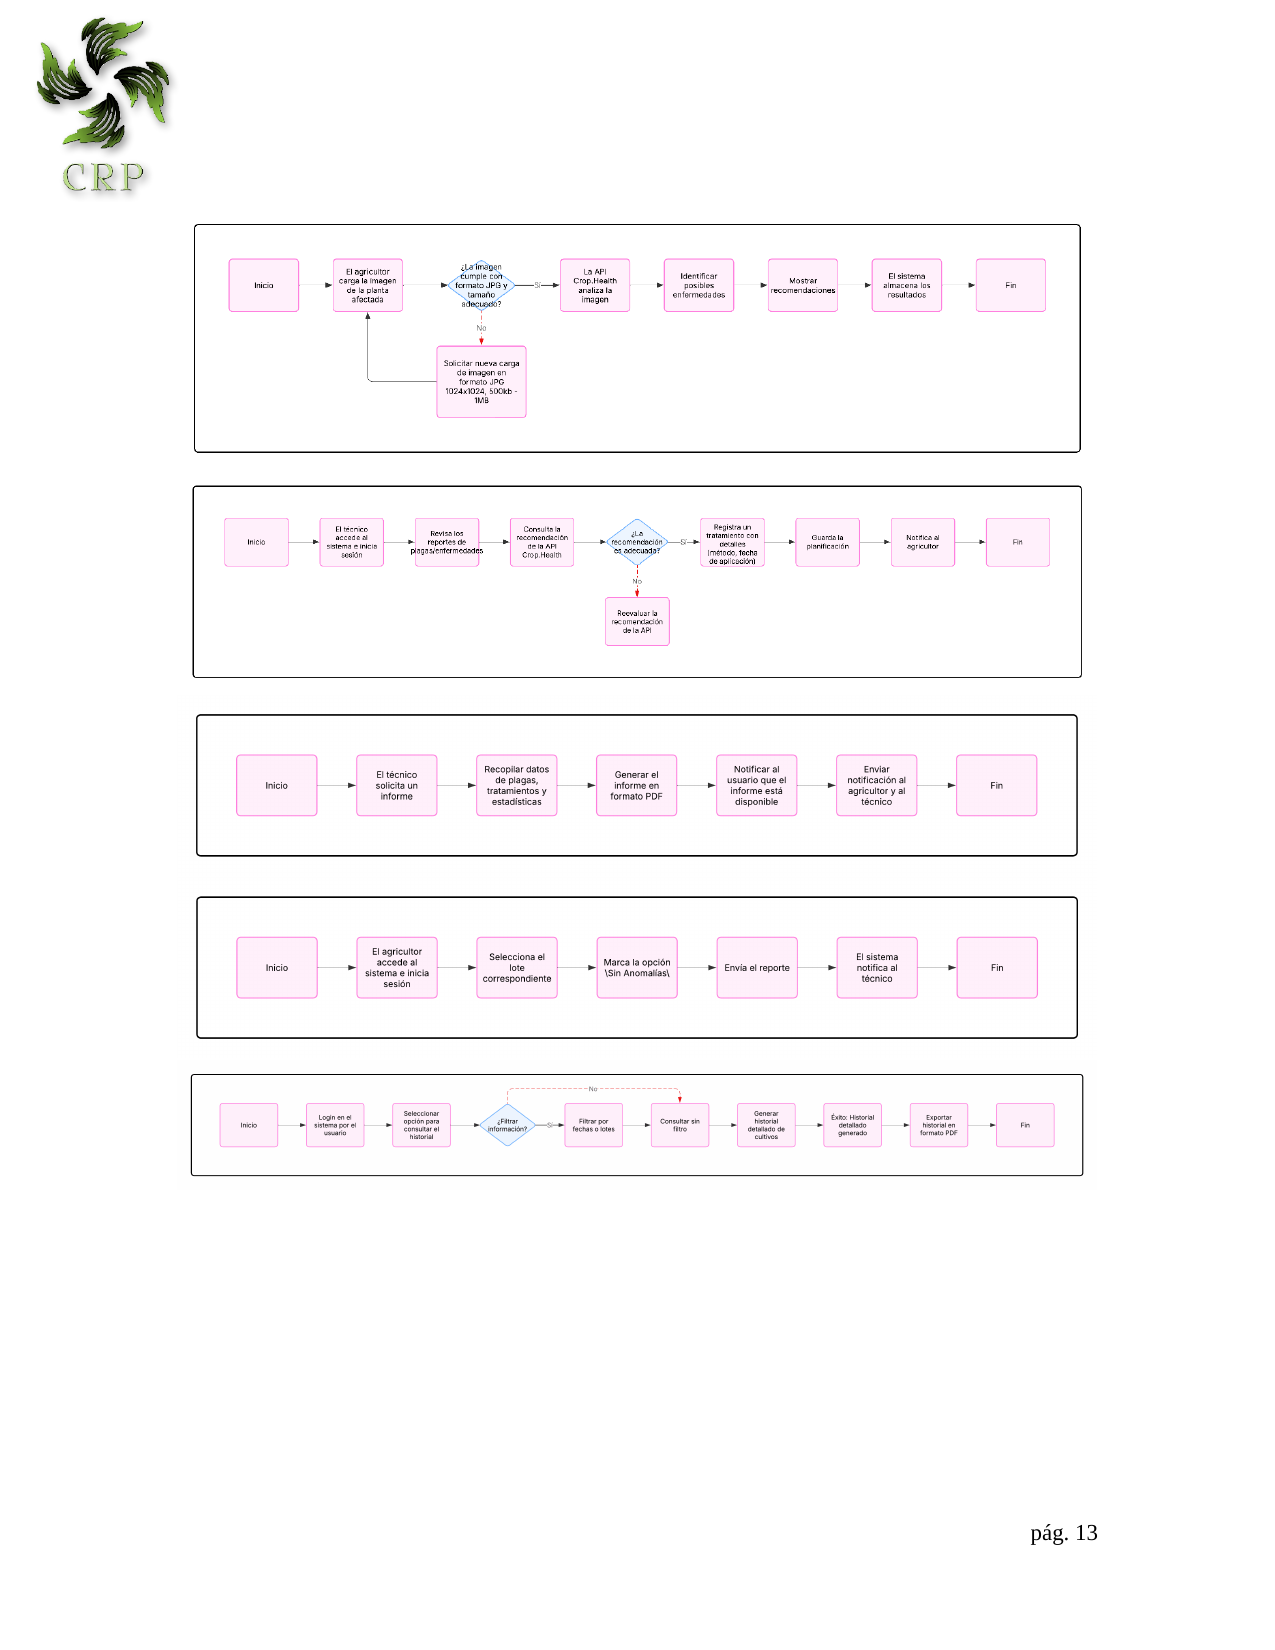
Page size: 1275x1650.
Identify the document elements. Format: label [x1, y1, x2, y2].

picture [177, 1060, 1097, 1190]
picture [177, 471, 1097, 693]
picture [177, 877, 1097, 1058]
picture [14, 10, 187, 194]
picture [177, 207, 1097, 469]
picture [177, 695, 1097, 876]
